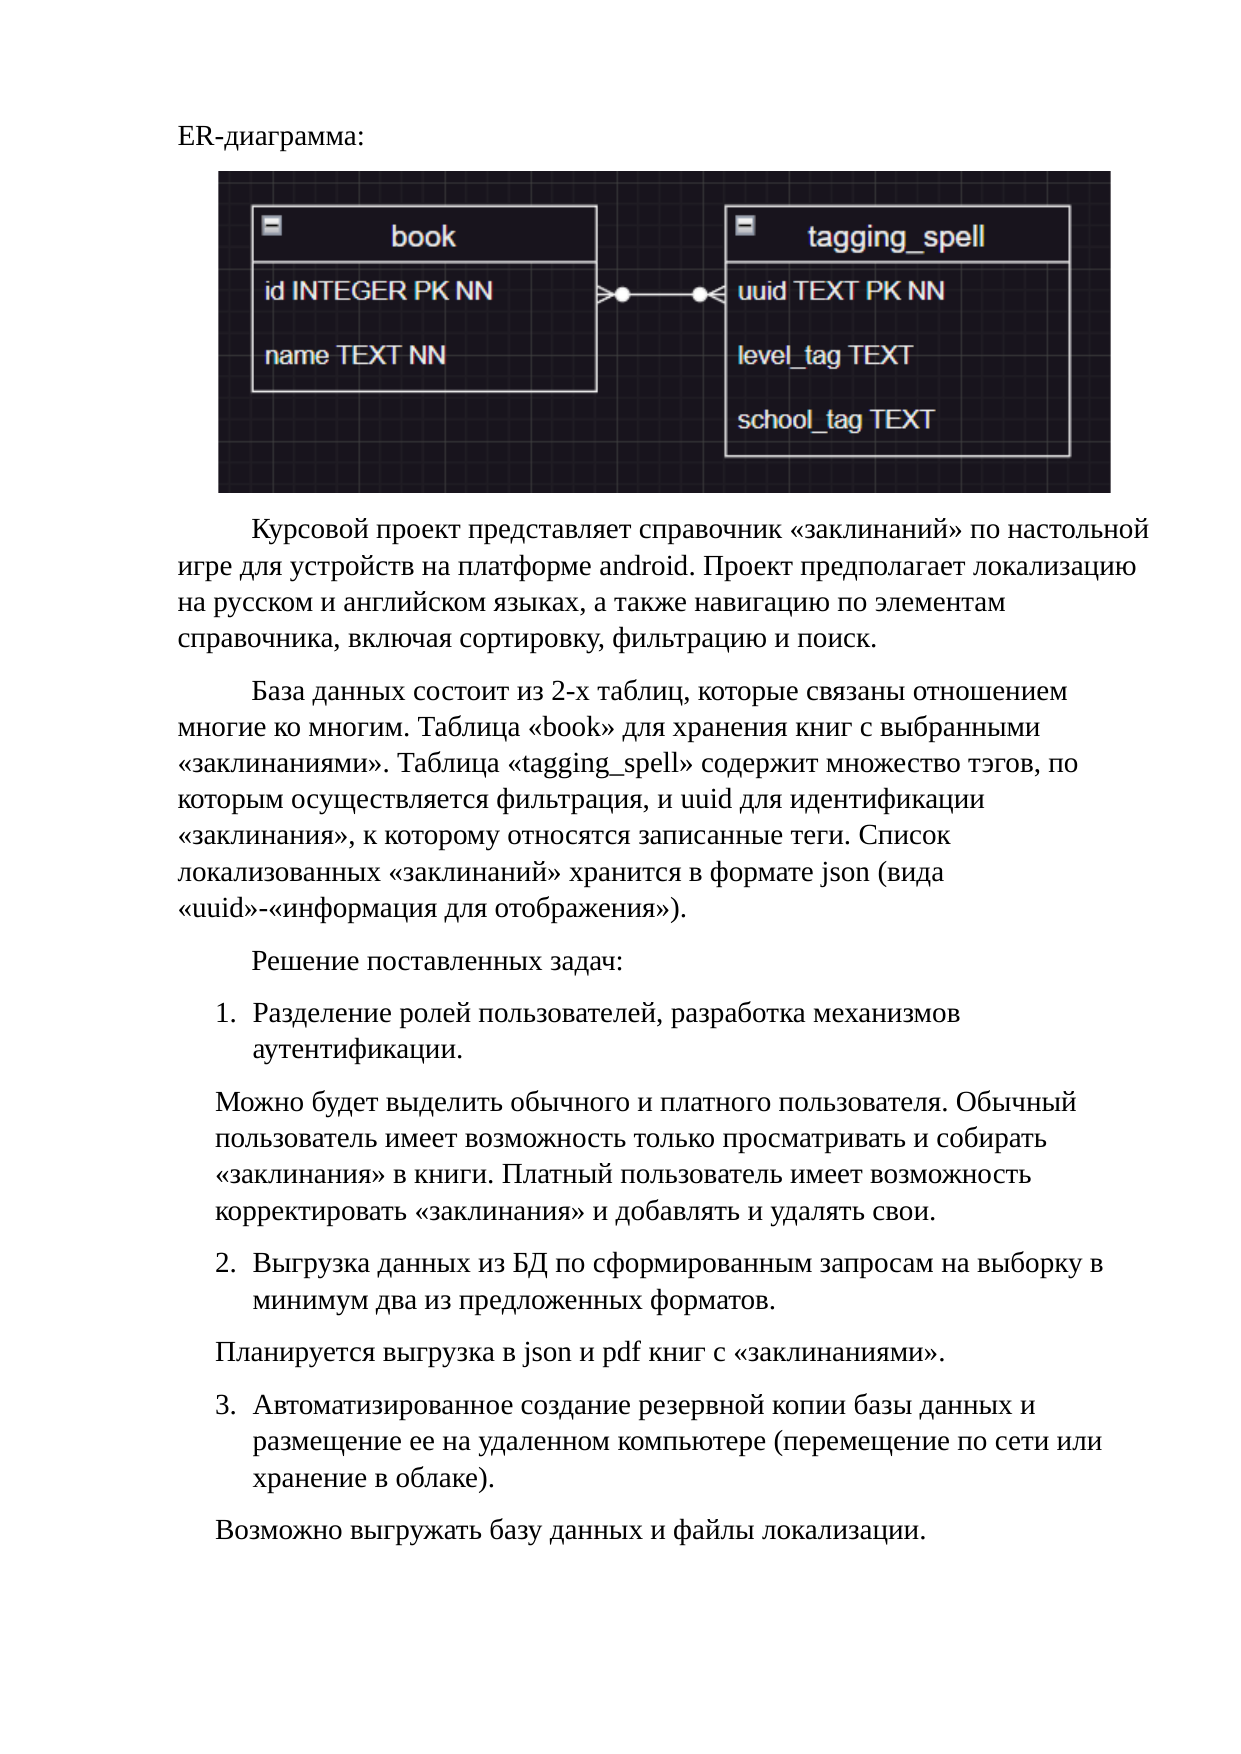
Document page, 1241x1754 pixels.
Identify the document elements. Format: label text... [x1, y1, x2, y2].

text Планируется выгрузка в json и pdf книг с «заклинаниями». [215, 1334, 1152, 1368]
picture [218, 171, 1111, 493]
text Решение поставленных задач: [177, 943, 1152, 976]
list Выгрузка данных из БД по сформированным запросам на выборку в минимум два из предложенных форматов. [215, 1246, 1152, 1315]
text Возможно выгружать базу данных и файлы локализации. [215, 1512, 1152, 1546]
text База данных состоит из 2-х таблиц, которые связаны отношением многие ко многим. Таблица «book» для хранения книг с выбранными «заклинаниями». Таблица «tagging_spell» содержит множество тэгов, по которым осуществляется фильтрация, и uuid для идентификации «заклинания», к которому относятся записанные теги. Список локализованных «заклинаний» хранится в формате json (вида «uuid»-«информация для отображения»). [177, 673, 1152, 923]
text Можно будет выделить обычного и платного пользователя. Обычный пользователь имеет возможность только просматривать и собирать «заклинания» в книги. Платный пользователь имеет возможность корректировать «заклинания» и добавлять и удалять свои. [215, 1084, 1152, 1226]
list Разделение ролей пользователей, разработка механизмов аутентификации. [215, 995, 1152, 1065]
list Автоматизированное создание резервной копии базы данных и размещение ее на удаленном компьютере (перемещение по сети или хранение в облаке). [215, 1387, 1152, 1493]
text ER-диаграмма: [177, 118, 1152, 152]
text Курсовой проект представляет справочник «заклинаний» по настольной игре для устройств на платформе android. Проект предполагает локализацию на русском и английском языках, а также навигацию по элементам справочника, включая сортировку, фильтрацию и поиск. [177, 512, 1152, 654]
